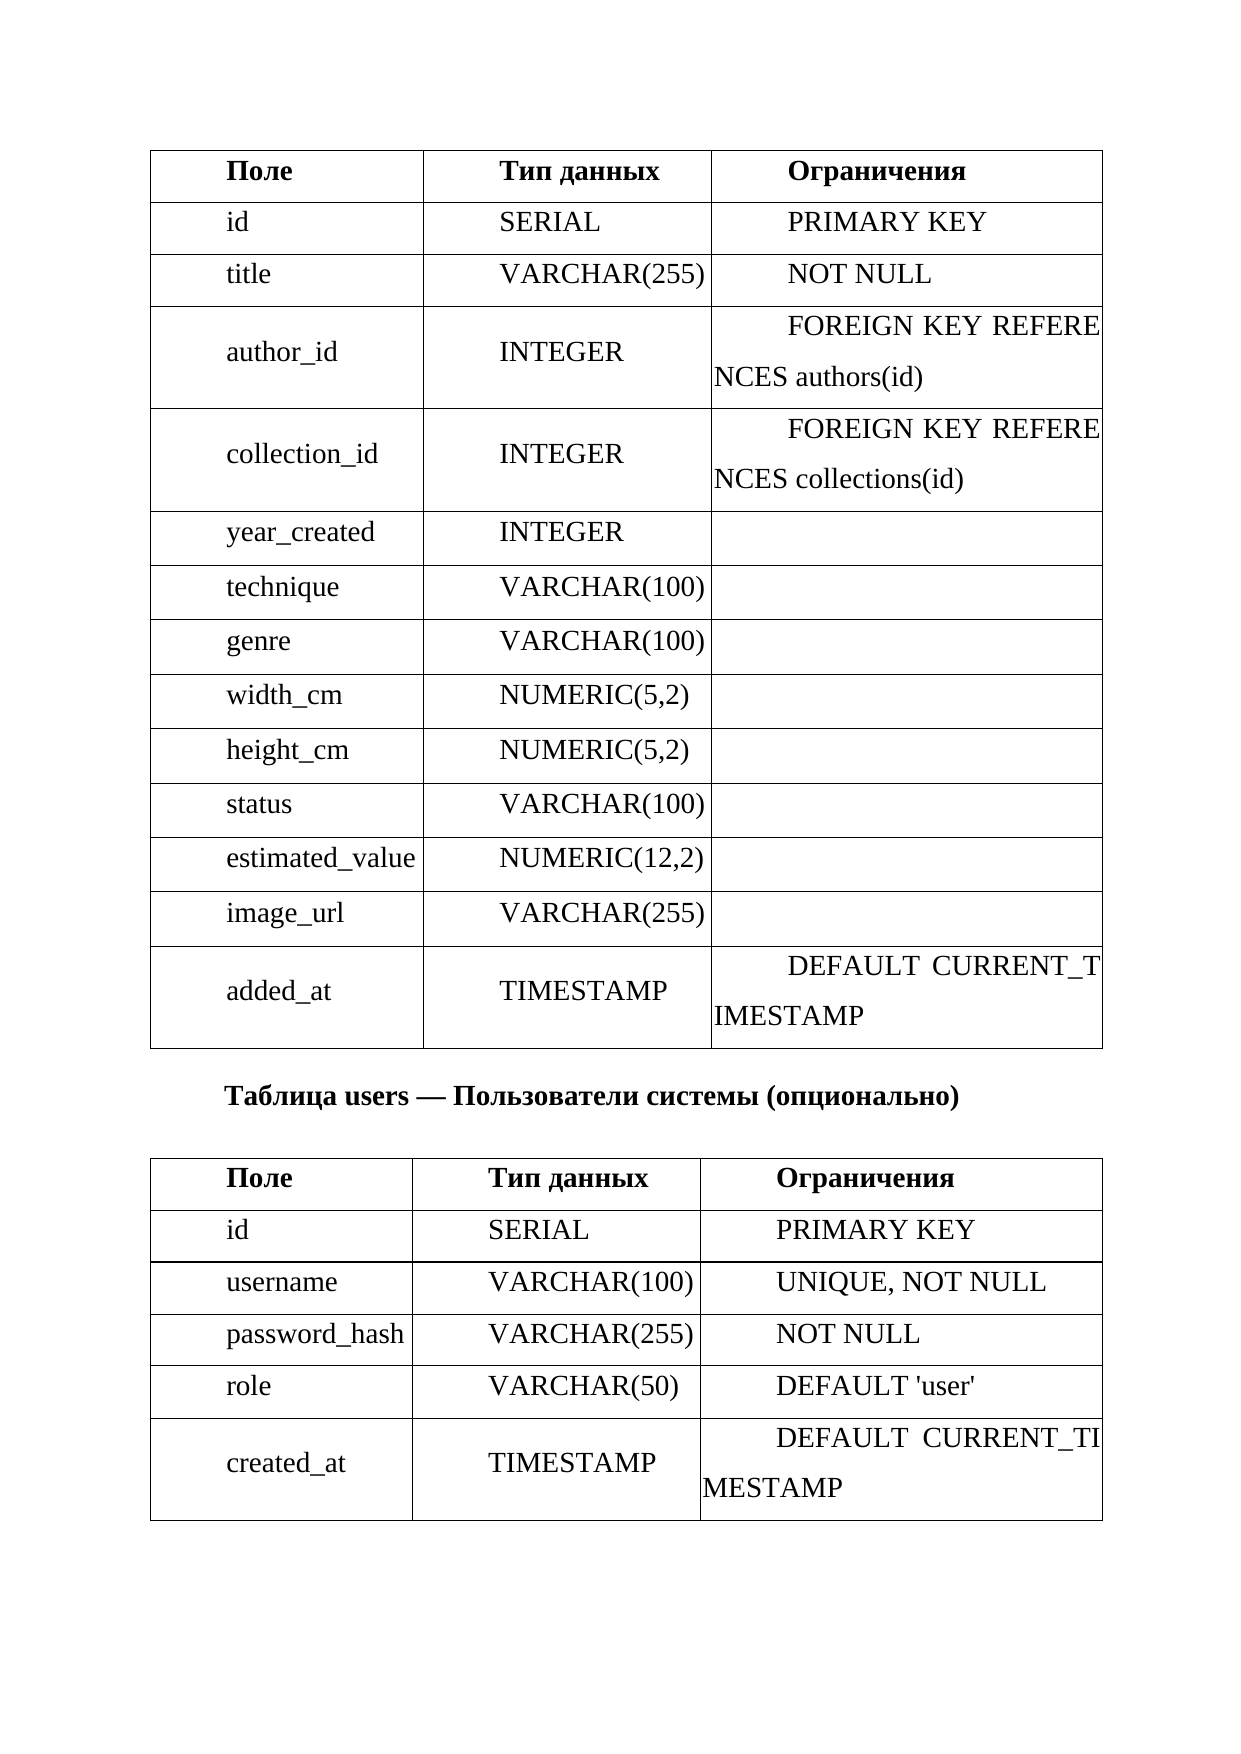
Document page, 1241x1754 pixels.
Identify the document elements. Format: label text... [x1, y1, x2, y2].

table_cell id [151, 203, 423, 254]
text Таблица users — Пользователи системы (опционально) [150, 1078, 1090, 1112]
table_cell role [151, 1366, 412, 1417]
table_cell collection_id [151, 409, 423, 511]
table_cell technique [151, 566, 423, 619]
table_cell SERIAL [413, 1211, 700, 1261]
table_header Поле [151, 1159, 412, 1209]
table_cell DEFAULT 'user' [701, 1366, 1102, 1417]
table_cell VARCHAR(100) [424, 620, 711, 674]
table_cell username [151, 1263, 412, 1313]
table_cell TIMESTAMP [413, 1419, 700, 1520]
table_cell VARCHAR(100) [424, 566, 711, 619]
table_cell PRIMARY KEY [701, 1211, 1102, 1261]
table_cell VARCHAR(255) [424, 892, 711, 946]
table_cell [712, 784, 1102, 837]
table_cell width_cm [151, 675, 423, 728]
table_cell NOT NULL [712, 255, 1102, 306]
table_cell [712, 675, 1102, 728]
table_cell status [151, 784, 423, 837]
table_cell genre [151, 620, 423, 674]
table_cell VARCHAR(255) [413, 1315, 700, 1365]
table_cell PRIMARY KEY [712, 203, 1102, 254]
table_cell NUMERIC(5,2) [424, 729, 711, 782]
table_cell [712, 620, 1102, 674]
table_cell FOREIGN KEY REFERENCES collections(id) [712, 409, 1102, 511]
table_cell INTEGER [424, 409, 711, 511]
table_cell DEFAULT CURRENT_TIMESTAMP [701, 1419, 1102, 1520]
table_cell year_created [151, 512, 423, 565]
table_cell password_hash [151, 1315, 412, 1365]
table_cell id [151, 1211, 412, 1261]
table_cell [712, 838, 1102, 891]
table_cell [712, 892, 1102, 946]
table_cell VARCHAR(50) [413, 1366, 700, 1417]
table_header Тип данных [413, 1159, 700, 1209]
table_cell estimated_value [151, 838, 423, 891]
table_cell UNIQUE, NOT NULL [701, 1263, 1102, 1313]
table_cell author_id [151, 307, 423, 408]
table_cell created_at [151, 1419, 412, 1520]
table_cell SERIAL [424, 203, 711, 254]
table_cell NOT NULL [701, 1315, 1102, 1365]
table_cell VARCHAR(100) [413, 1263, 700, 1313]
table_cell image_url [151, 892, 423, 946]
table_cell DEFAULT CURRENT_TIMESTAMP [712, 947, 1102, 1048]
table_cell [712, 729, 1102, 782]
table_cell INTEGER [424, 512, 711, 565]
table_header Ограничения [701, 1159, 1102, 1209]
table_cell NUMERIC(5,2) [424, 675, 711, 728]
table_cell VARCHAR(100) [424, 784, 711, 837]
table_cell title [151, 255, 423, 306]
table_header Ограничения [712, 151, 1102, 202]
table_header Тип данных [424, 151, 711, 202]
table_cell added_at [151, 947, 423, 1048]
table_cell FOREIGN KEY REFERENCES authors(id) [712, 307, 1102, 408]
table_cell VARCHAR(255) [424, 255, 711, 306]
table_cell NUMERIC(12,2) [424, 838, 711, 891]
table_cell height_cm [151, 729, 423, 782]
table_header Поле [151, 151, 423, 202]
table_cell [712, 512, 1102, 565]
table_cell [712, 566, 1102, 619]
table_cell TIMESTAMP [424, 947, 711, 1048]
table_cell INTEGER [424, 307, 711, 408]
